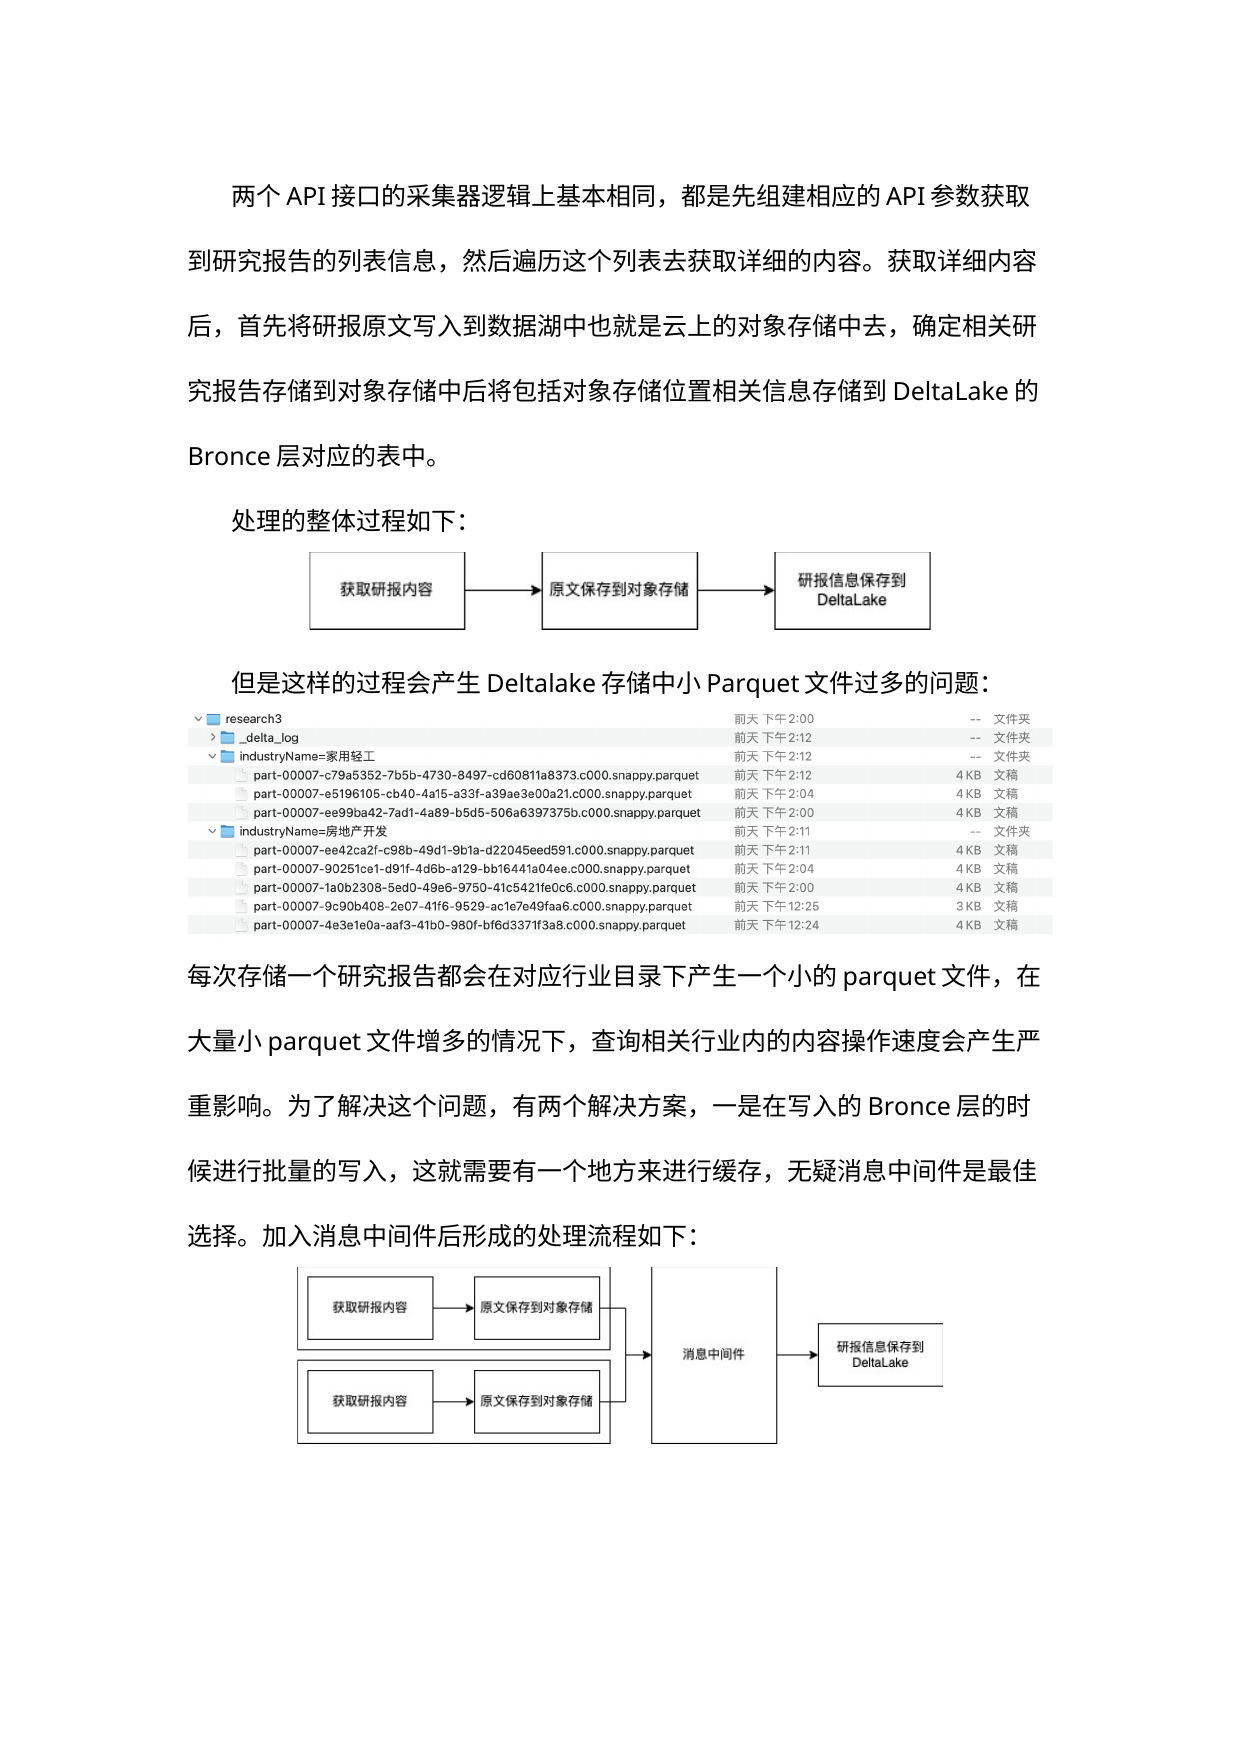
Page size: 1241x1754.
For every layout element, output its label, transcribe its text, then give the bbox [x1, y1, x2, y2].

picture [297, 1267, 943, 1444]
picture [309, 552, 931, 630]
text 处理的整体过程如下： [187, 487, 1053, 552]
picture [187, 714, 1053, 937]
text 但是这样的过程会产生Deltalake存储中小Parquet文件过多的问题： [187, 649, 1053, 714]
text 每次存储一个研究报告都会在对应行业目录下产生一个小的parquet文件，在大量小parquet文件增多的情况下，查询相关行业内的内容操作速度会产生严重影响。为了解决这个问题，有两个解决方案，一是在写入的Bronce层的时候进行批量的写入，这就需要有一个地方来进行缓存，无疑消息中间件是最佳选择。加入消息中间件后形成的处理流程如下： [187, 942, 1053, 1267]
text 两个API接口的采集器逻辑上基本相同，都是先组建相应的API参数获取到研究报告的列表信息，然后遍历这个列表去获取详细的内容。获取详细内容后，首先将研报原文写入到数据湖中也就是云上的对象存储中去，确定相关研究报告存储到对象存储中后将包括对象存储位置相关信息存储到DeltaLake的Bronce层对应的表中。 [187, 162, 1053, 487]
